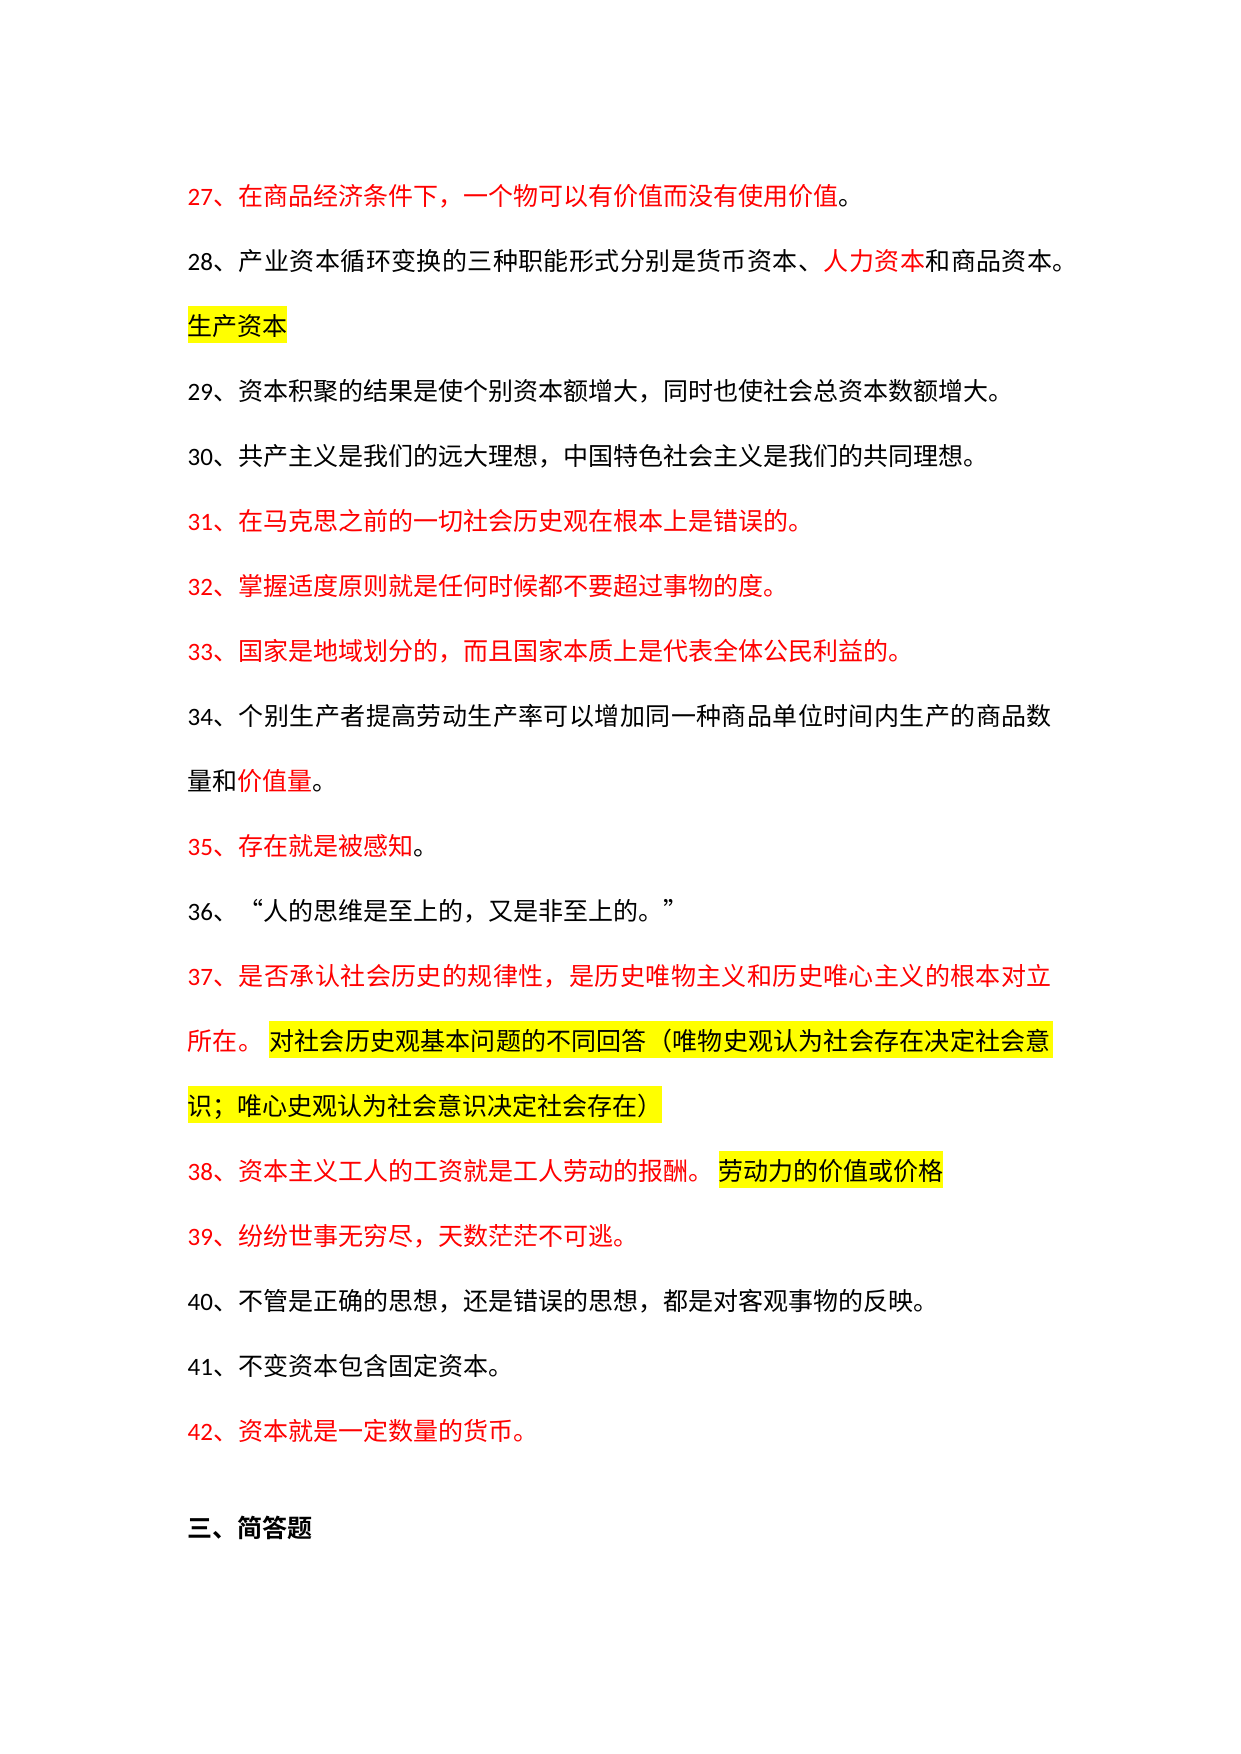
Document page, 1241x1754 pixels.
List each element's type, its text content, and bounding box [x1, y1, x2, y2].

text 28、产业资本循环变换的三种职能形式分别是货币资本、人力资本和商品资本。生产资本 [187, 227, 1053, 357]
text 39、纷纷世事无穷尽，天数茫茫不可逃。 [187, 1202, 1053, 1267]
text 38、资本主义工人的工资就是工人劳动的报酬。 劳动力的价值或价格 [187, 1137, 1053, 1202]
text 42、资本就是一定数量的货币。 [187, 1397, 1053, 1462]
text 29、资本积聚的结果是使个别资本额增大，同时也使社会总资本数额增大。 [187, 357, 1053, 422]
text 33、国家是地域划分的，而且国家本质上是代表全体公民利益的。 [187, 617, 1053, 682]
text 三、简答题 [187, 1494, 1053, 1559]
text 31、在马克思之前的一切社会历史观在根本上是错误的。 [187, 487, 1053, 552]
text 37、是否承认社会历史的规律性，是历史唯物主义和历史唯心主义的根本对立所在。 对社会历史观基本问题的不同回答（唯物史观认为社会存在决定社会意识；唯心史观认为社会意识决定社会存在） [187, 942, 1053, 1137]
text 32、掌握适度原则就是任何时候都不要超过事物的度。 [187, 552, 1053, 617]
text 34、个别生产者提高劳动生产率可以增加同一种商品单位时间内生产的商品数量和价值量。 [187, 682, 1053, 812]
text 41、不变资本包含固定资本。 [187, 1332, 1053, 1397]
text 27、在商品经济条件下，一个物可以有价值而没有使用价值。 [187, 162, 1053, 227]
text 36、“人的思维是至上的，又是非至上的。” [187, 877, 1053, 942]
text 35、存在就是被感知。 [187, 812, 1053, 877]
text 40、不管是正确的思想，还是错误的思想，都是对客观事物的反映。 [187, 1267, 1053, 1332]
text 30、共产主义是我们的远大理想，中国特色社会主义是我们的共同理想。 [187, 422, 1053, 487]
